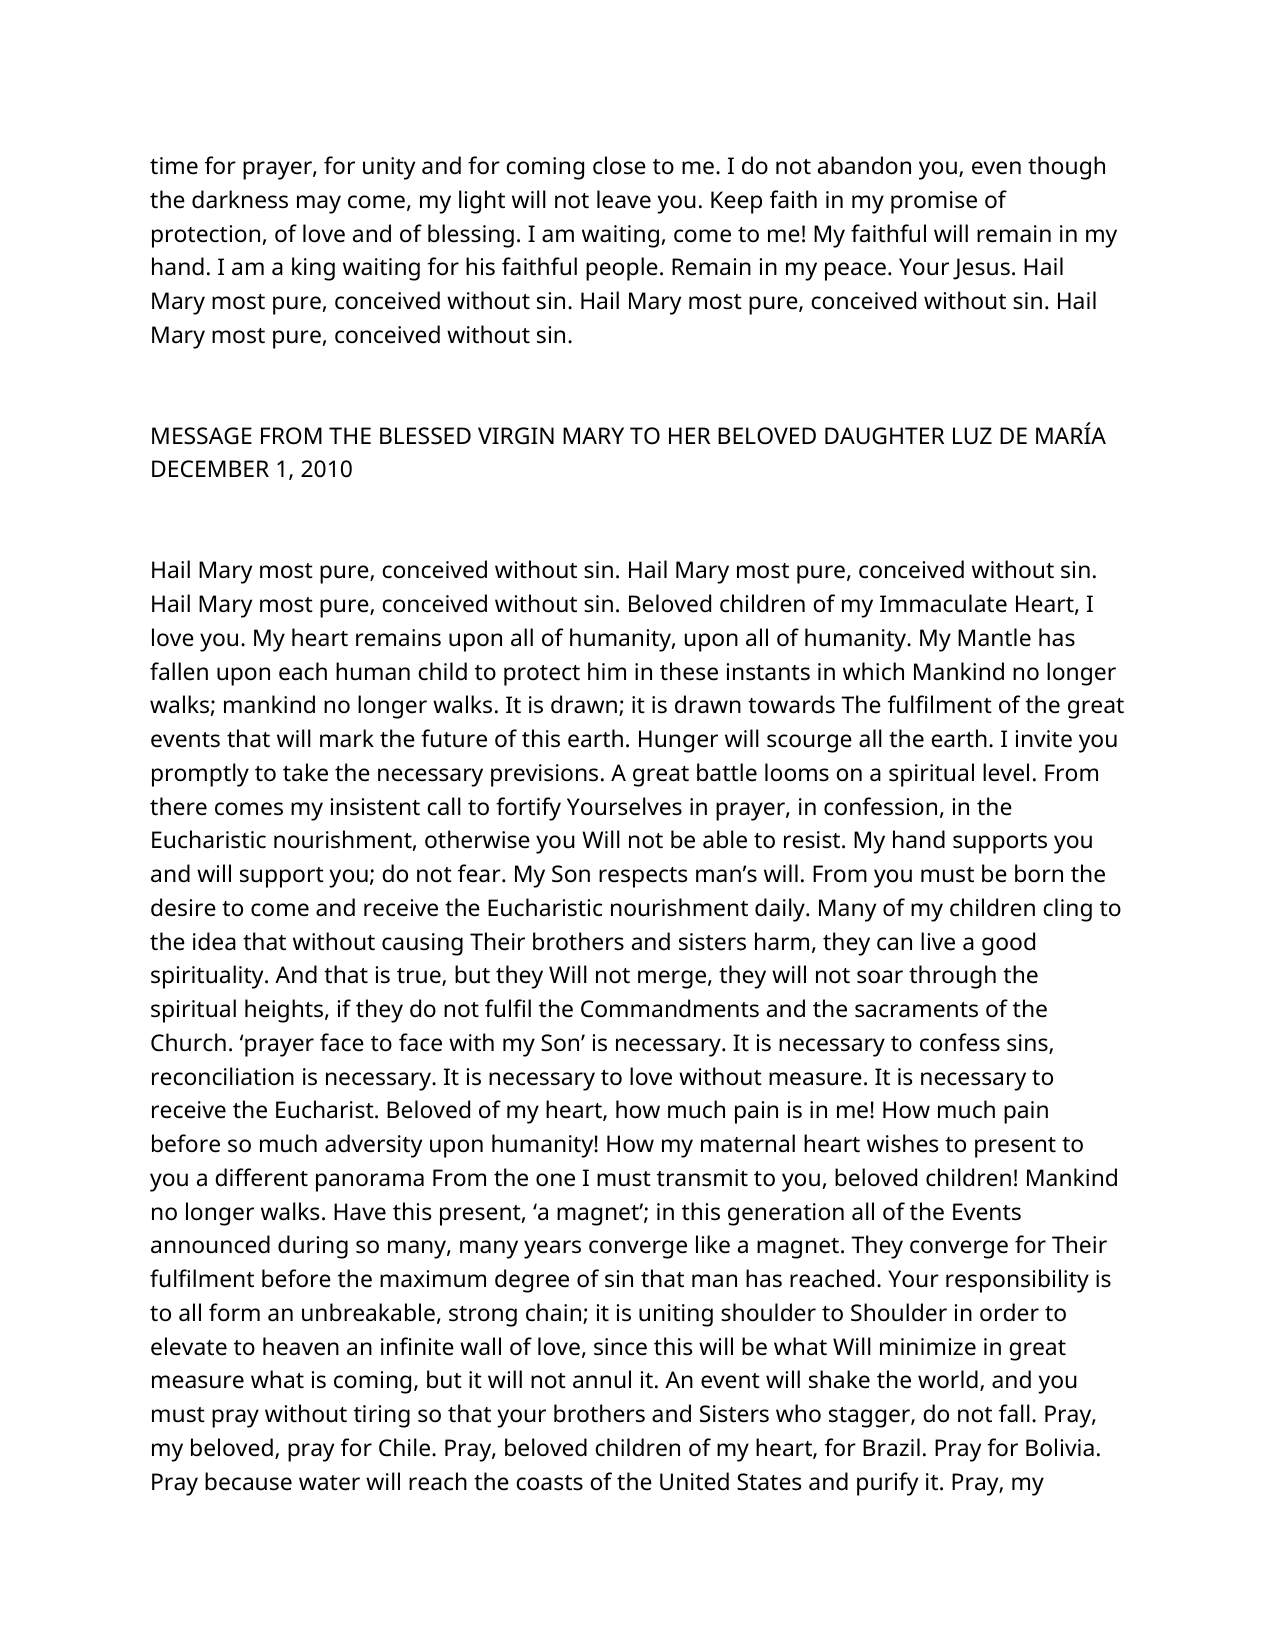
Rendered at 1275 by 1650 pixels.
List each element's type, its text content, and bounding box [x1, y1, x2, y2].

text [150, 554, 1125, 1497]
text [150, 150, 1125, 350]
text MESSAGE FROM THE BLESSED VIRGIN MARY TO HER BELOVED DAUGHTER LUZ DE MARÍA DECEMBER 1, 2010 [150, 419, 1125, 484]
